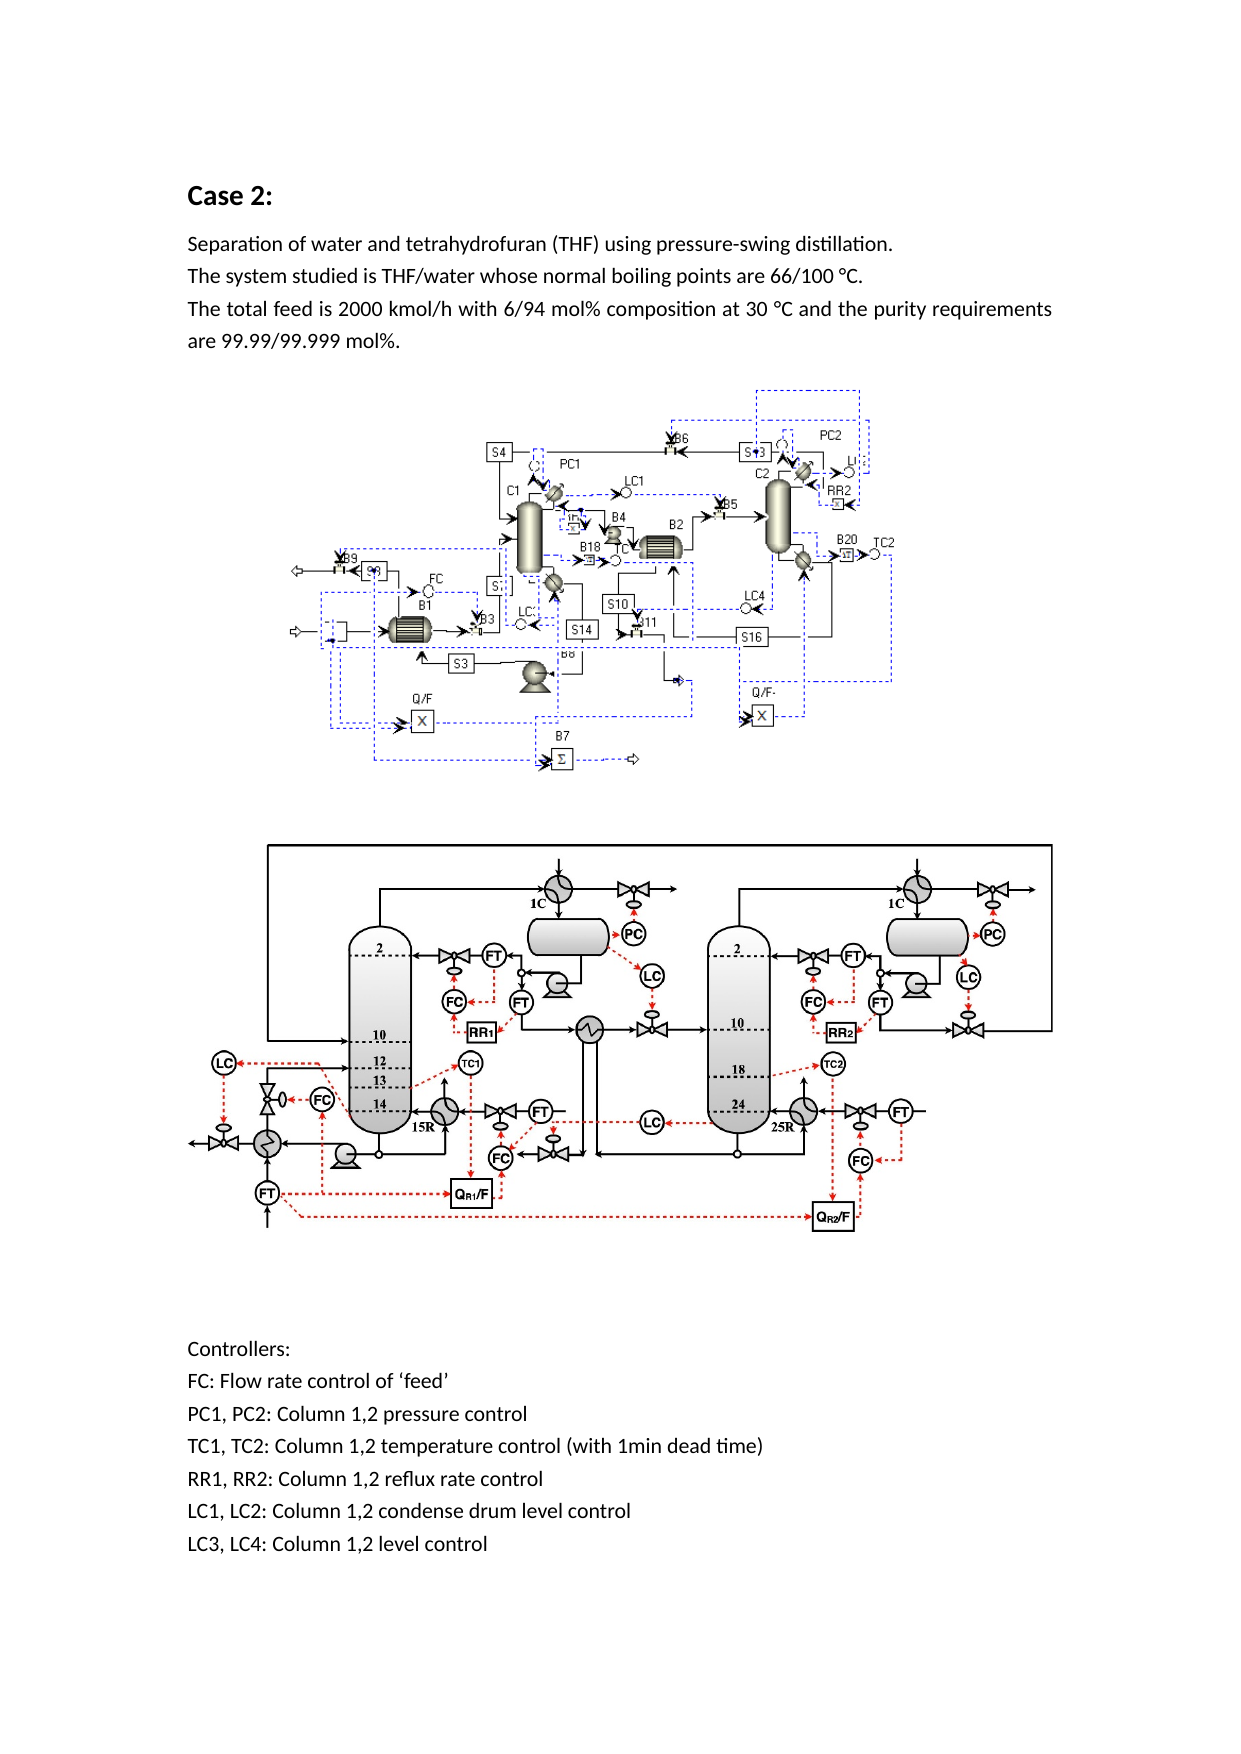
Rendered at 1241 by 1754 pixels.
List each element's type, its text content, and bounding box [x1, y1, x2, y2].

text The total feed is 2000 kmol/h with 6/94 mol% composition at 30 °C and the purity requirements are 99.99/99.999 mol%. [187, 292, 1053, 357]
picture [187, 357, 998, 833]
text Controllers: [187, 1332, 1053, 1364]
text LC1, LC2: Column 1,2 condense drum level control [187, 1494, 1053, 1527]
text The system studied is THF/water whose normal boiling points are 66/100 °C. [187, 259, 1053, 292]
text Case 2: [187, 162, 1053, 227]
text PC1, PC2: Column 1,2 pressure control [187, 1397, 1053, 1429]
text FC: Flow rate control of ‘feed’ [187, 1364, 1053, 1397]
picture [187, 844, 1053, 1232]
text TC1, TC2: Column 1,2 temperature control (with 1min dead time) [187, 1429, 1053, 1462]
text Separation of water and tetrahydrofuran (THF) using pressure-swing distillation. [187, 227, 1053, 259]
text RR1, RR2: Column 1,2 reflux rate control [187, 1462, 1053, 1494]
text LC3, LC4: Column 1,2 level control [187, 1527, 1053, 1559]
